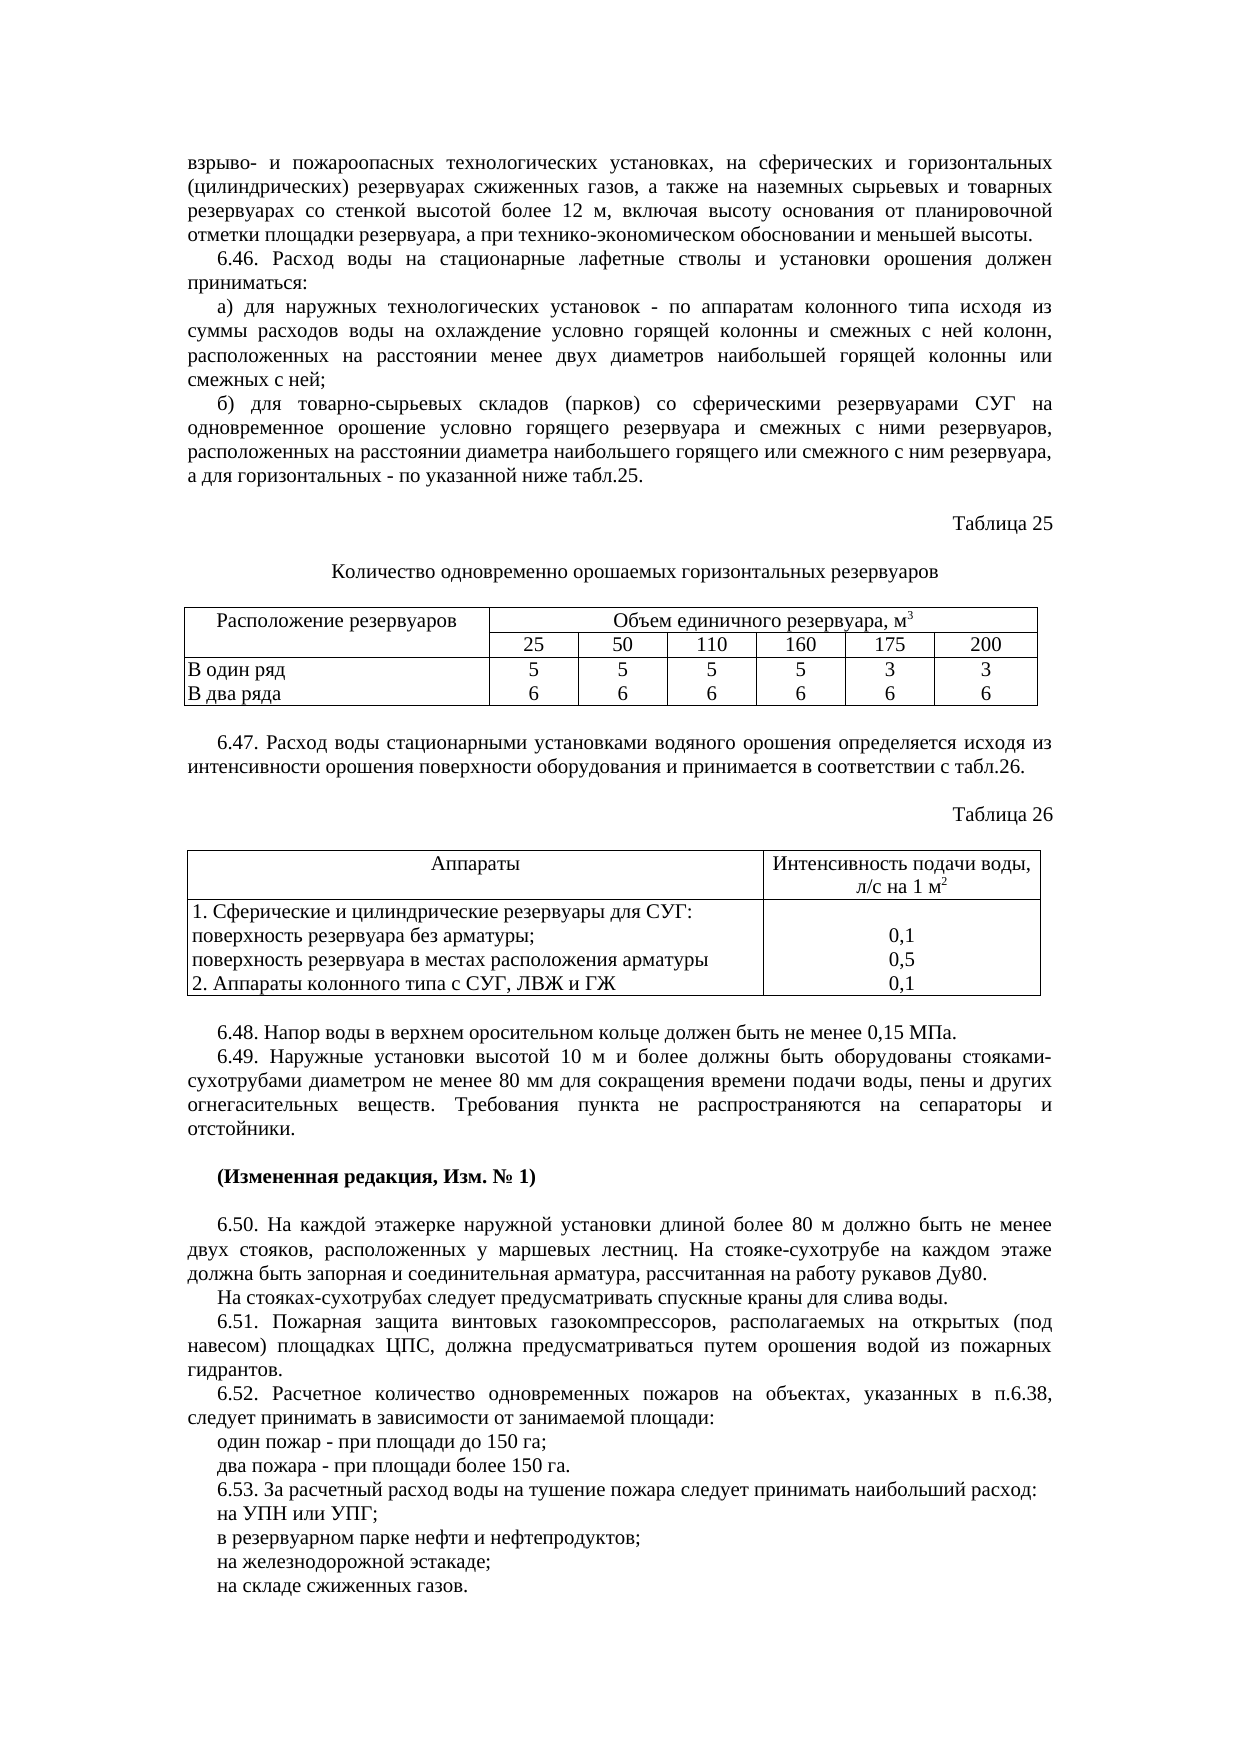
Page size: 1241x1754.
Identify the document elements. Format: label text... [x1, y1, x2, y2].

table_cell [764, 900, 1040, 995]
text на складе сжиженных газов. [187, 1573, 1053, 1597]
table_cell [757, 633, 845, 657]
text в резервуарном парке нефти и нефтепродуктов; [187, 1525, 1053, 1549]
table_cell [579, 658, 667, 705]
text 6.51. Пожарная защита винтовых газокомпрессоров, располагаемых на открытых (под навесом) площадках ЦПС, должна предусматриваться путем орошения водой из пожарных гидрантов. [187, 1309, 1053, 1381]
text 6.47. Расход воды стационарными установками водяного орошения определяется исходя из интенсивности орошения поверхности оборудования и принимается в соответствии с табл.26. [187, 729, 1053, 778]
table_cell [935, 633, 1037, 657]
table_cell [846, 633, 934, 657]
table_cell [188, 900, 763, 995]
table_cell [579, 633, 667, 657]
text на УПН или УПГ; [187, 1501, 1053, 1525]
text б) для товарно-сырьевых складов (парков) со сферическими резервуарами СУГ на одновременное орошение условно горящего резервуара и смежных с ними резервуаров, расположенных на расстоянии диаметра наибольшего горящего или смежного с ним резервуара, а для горизонтальных - по указанной ниже табл.25. [187, 391, 1053, 487]
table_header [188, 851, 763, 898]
text два пожара - при площади более 150 га. [187, 1453, 1053, 1477]
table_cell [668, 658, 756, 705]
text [187, 150, 1053, 246]
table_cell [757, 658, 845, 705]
text 6.50. На каждой этажерке наружной установки длиной более 80 м должно быть не менее двух стояков, расположенных у маршевых лестниц. На стояке-сухотрубе на каждом этаже должна быть запорная и соединительная арматура, рассчитанная на работу рукавов Ду80. [187, 1212, 1053, 1284]
text 6.53. За расчетный расход воды на тушение пожара следует принимать наибольший расход: [187, 1477, 1053, 1501]
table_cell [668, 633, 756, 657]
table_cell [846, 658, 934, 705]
text а) для наружных технологических установок - по аппаратам колонного типа исходя из суммы расходов воды на охлаждение условно горящей колонны и смежных с ней колонн, расположенных на расстоянии менее двух диаметров наибольшей горящей колонны или смежных с ней; [187, 294, 1053, 391]
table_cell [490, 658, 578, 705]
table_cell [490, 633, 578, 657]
text на железнодорожной эстакаде; [187, 1549, 1053, 1573]
text На стояках-сухотрубах следует предусматривать спускные краны для слива воды. [187, 1284, 1053, 1309]
text (Измененная редакция, Изм. № 1) [187, 1164, 1053, 1188]
text Количество одновременно орошаемых горизонтальных резервуаров [187, 559, 1053, 583]
text Таблица 25 [187, 511, 1053, 535]
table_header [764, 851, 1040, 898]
text Таблица 26 [187, 802, 1053, 826]
text 6.48. Напор воды в верхнем оросительном кольце должен быть нe менее 0,15 МПа. [187, 1020, 1053, 1044]
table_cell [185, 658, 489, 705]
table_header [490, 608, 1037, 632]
text 6.49. Наружные установки высотой 10 м и более должны быть оборудованы стояками-сухотрубами диаметром не менее 80 мм для сокращения времени подачи воды, пены и других огнегасительных веществ. Требования пункта не распространяются на сепараторы и отстойники. [187, 1044, 1053, 1140]
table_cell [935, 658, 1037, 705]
text один пожар - при площади до 150 га; [187, 1429, 1053, 1453]
text 6.46. Расход воды на стационарные лафетные стволы и установки орошения должен приниматься: [187, 246, 1053, 294]
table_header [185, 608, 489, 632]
text 6.52. Расчетное количество одновременных пожаров на объектах, указанных в п.6.38, следует принимать в зависимости от занимаемой площади: [187, 1381, 1053, 1429]
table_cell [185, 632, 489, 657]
